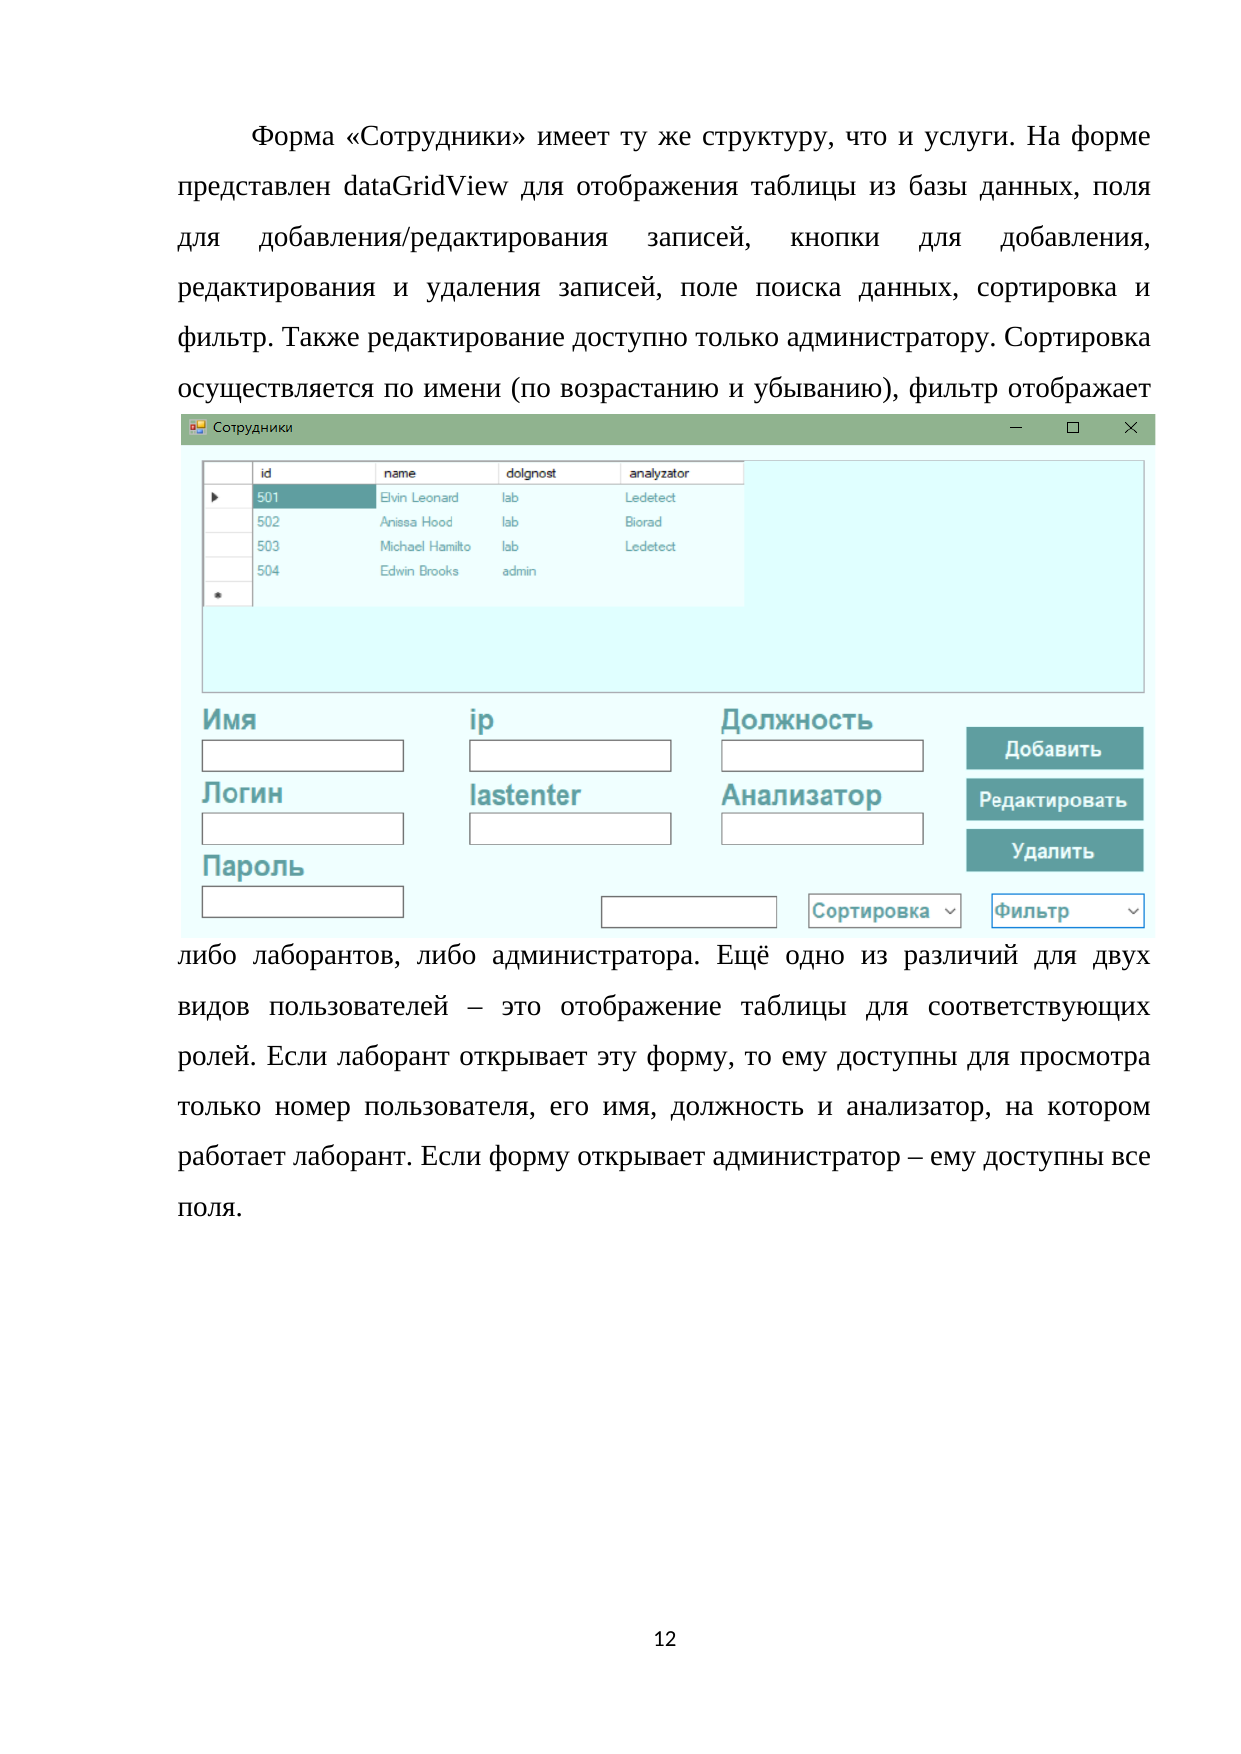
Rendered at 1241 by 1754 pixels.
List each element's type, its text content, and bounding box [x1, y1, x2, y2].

picture [181, 414, 1156, 938]
